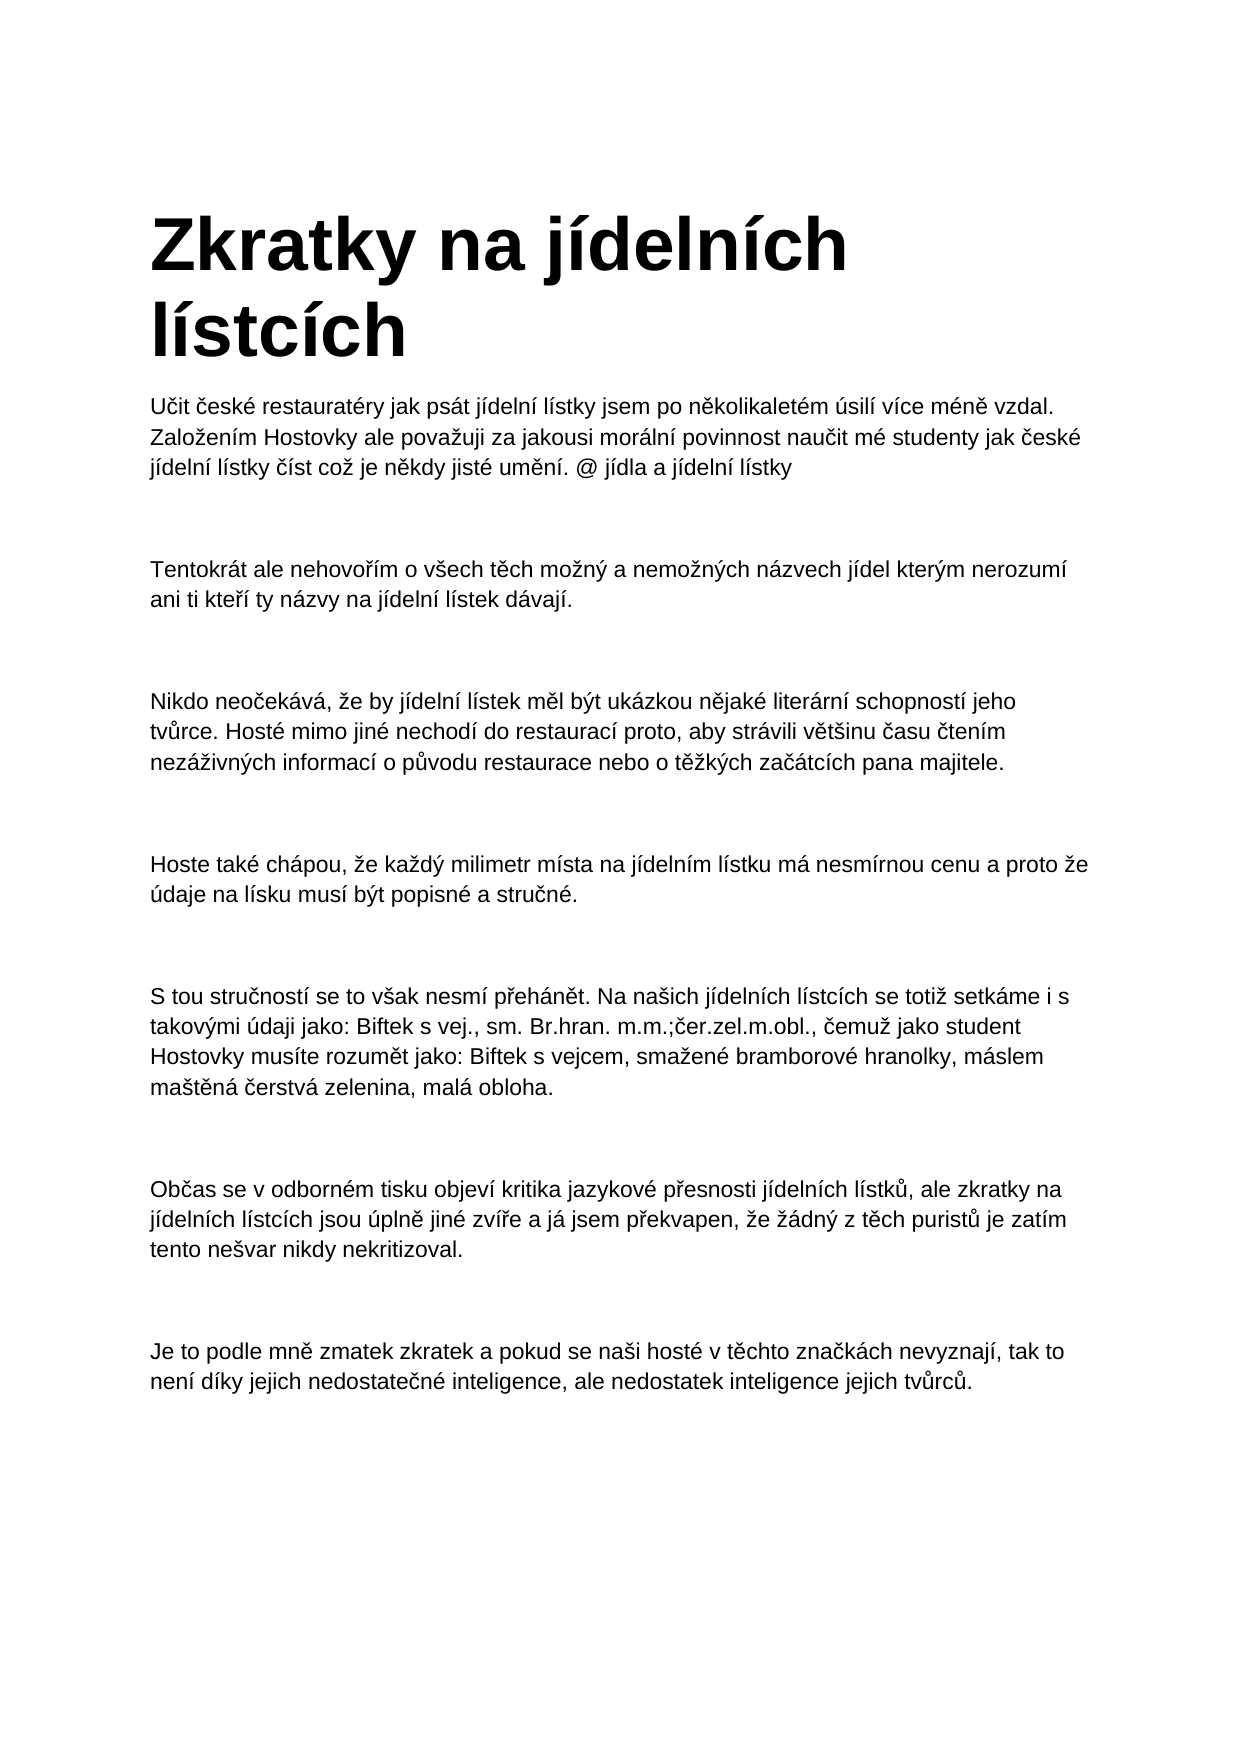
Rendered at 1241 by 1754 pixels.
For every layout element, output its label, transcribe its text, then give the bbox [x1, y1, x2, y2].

text Učit české restauratéry jak psát jídelní lístky jsem po několikaletém úsilí více méně vzdal. Založením Hostovky ale považuji za jakousi morální povinnost naučit mé studenty jak české jídelní lístky číst což je někdy jisté umění. @ jídla a jídelní lístky [150, 393, 1090, 480]
text Tentokrát ale nehovořím o všech těch možný a nemožných názvech jídel kterým nerozumí ani ti kteří ty názvy na jídelní lístek dávají. [150, 556, 1090, 612]
text Občas se v odborném tisku objeví kritika jazykové přesnosti jídelních lístků, ale zkratky na jídelních lístcích jsou úplně jiné zvíře a já jsem překvapen, že žádný z těch puristů je zatím tento nešvar nikdy nekritizoval. [150, 1176, 1090, 1262]
text Je to podle mně zmatek zkratek a pokud se naši hosté v těchto značkách nevyznají, tak to není díky jejich nedostatečné inteligence, ale nedostatek inteligence jejich tvůrců. [150, 1338, 1090, 1395]
text S tou stručností se to však nesmí přehánět. Na našich jídelních lístcích se totiž setkáme i s takovými údaji jako: Biftek s vej., sm. Br.hran. m.m.;čer.zel.m.obl., čemuž jako student Hostovky musíte rozumět jako: Biftek s vejcem, smažené bramborové hranolky, máslem maštěná čerstvá zelenina, malá obloha. [150, 983, 1090, 1100]
title Zkratky na jídelních lístcích [150, 200, 1090, 372]
text Hoste také chápou, že každý milimetr místa na jídelním lístku má nesmírnou cenu a proto že údaje na lísku musí být popisné a stručné. [150, 851, 1090, 907]
text Nikdo neočekává, že by jídelní lístek měl být ukázkou nějaké literární schopností jeho tvůrce. Hosté mimo jiné nechodí do restaurací proto, aby strávili většinu času čtením nezáživných informací o původu restaurace nebo o těžkých začátcích pana majitele. [150, 688, 1090, 775]
